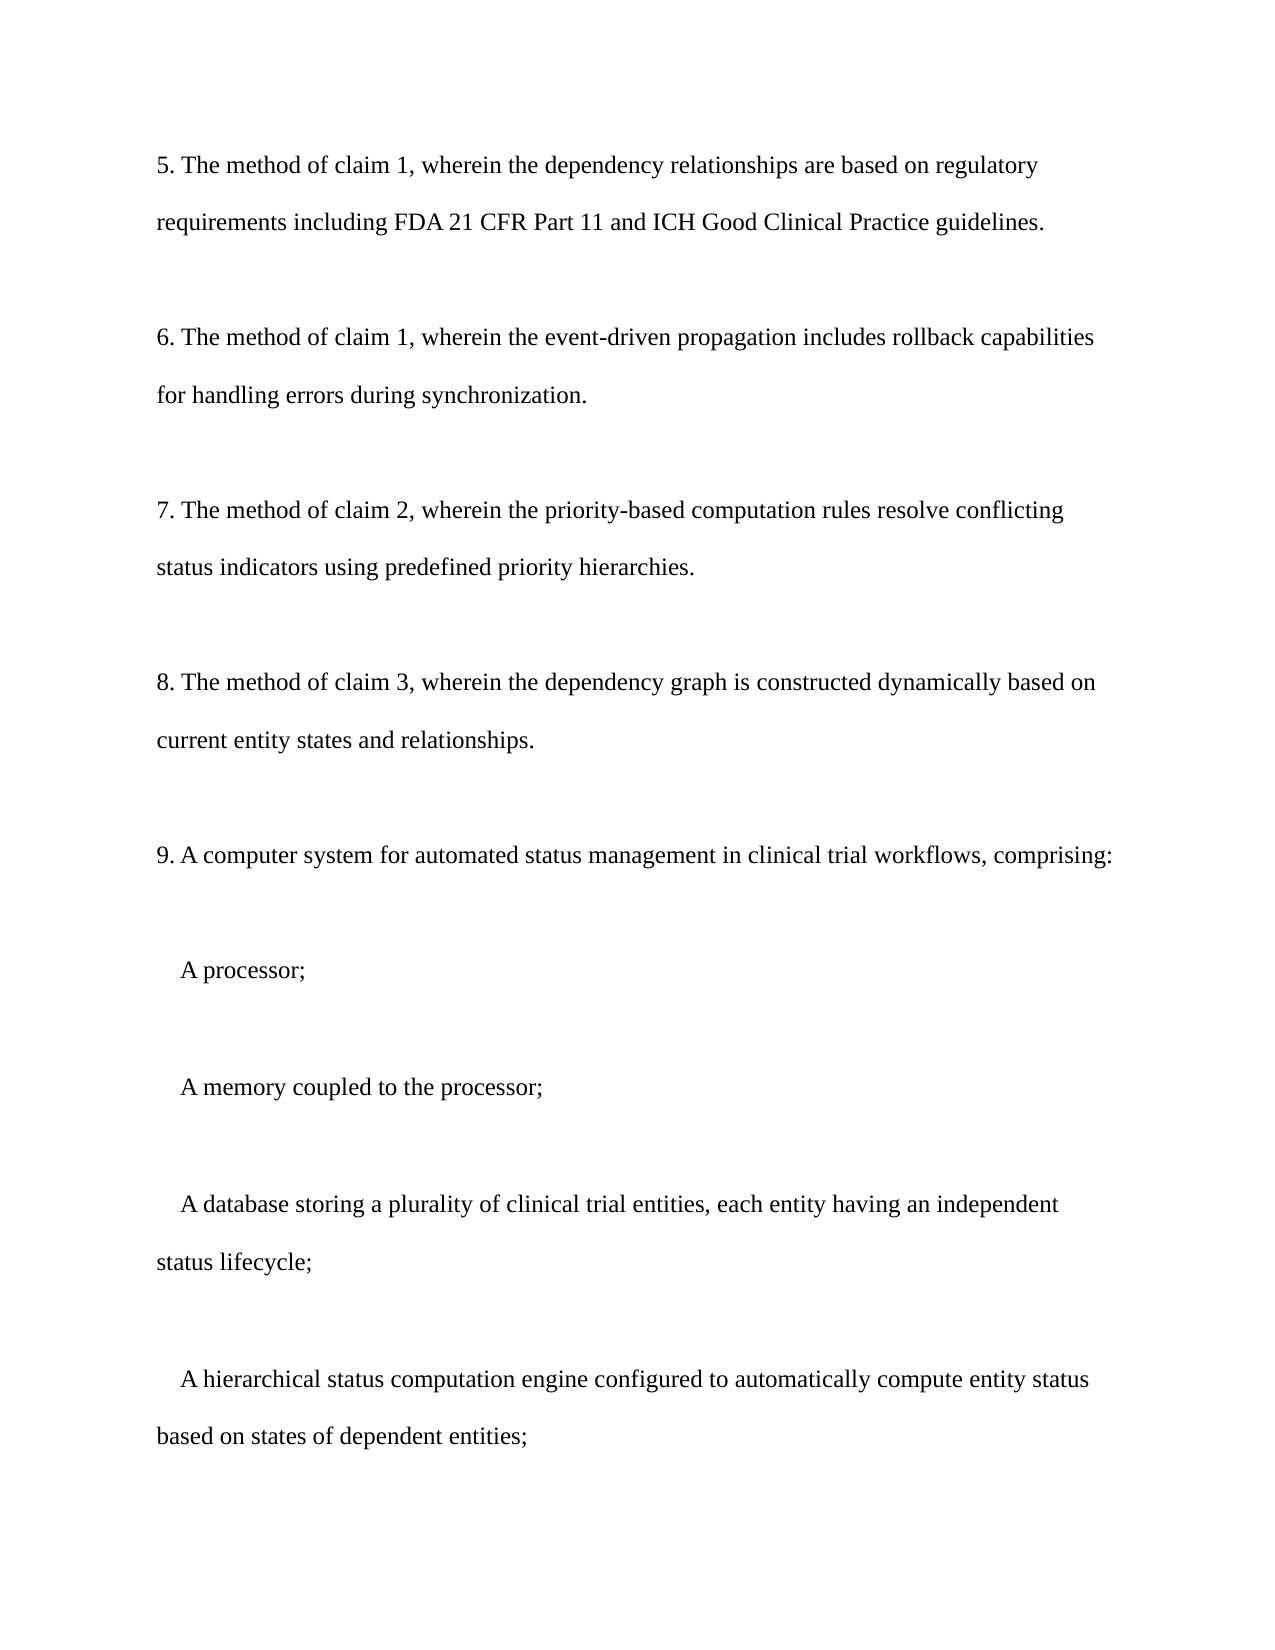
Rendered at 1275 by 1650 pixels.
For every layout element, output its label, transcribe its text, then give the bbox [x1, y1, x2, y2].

text A database storing a plurality of clinical trial entities, each entity having an independent status lifecycle; [156, 1189, 1118, 1275]
text A hierarchical status computation engine configured to automatically compute entity status based on states of dependent entities; [156, 1364, 1118, 1450]
text 9. A computer system for automated status management in clinical trial workflows, comprising: [156, 840, 1118, 869]
text 7. The method of claim 2, wherein the priority-based computation rules resolve conflicting status indicators using predefined priority hierarchies. [156, 495, 1118, 581]
text 6. The method of claim 1, wherein the event-driven propagation includes rollback capabilities for handling errors during synchronization. [156, 322, 1118, 409]
text A memory coupled to the processor; [156, 1072, 1118, 1101]
text 8. The method of claim 3, wherein the dependency graph is constructed dynamically based on current entity states and relationships. [156, 667, 1118, 754]
text 5. The method of claim 1, wherein the dependency relationships are based on regulatory requirements including FDA 21 CFR Part 11 and ICH Good Clinical Practice guidelines. [156, 150, 1118, 236]
text A processor; [156, 955, 1118, 984]
